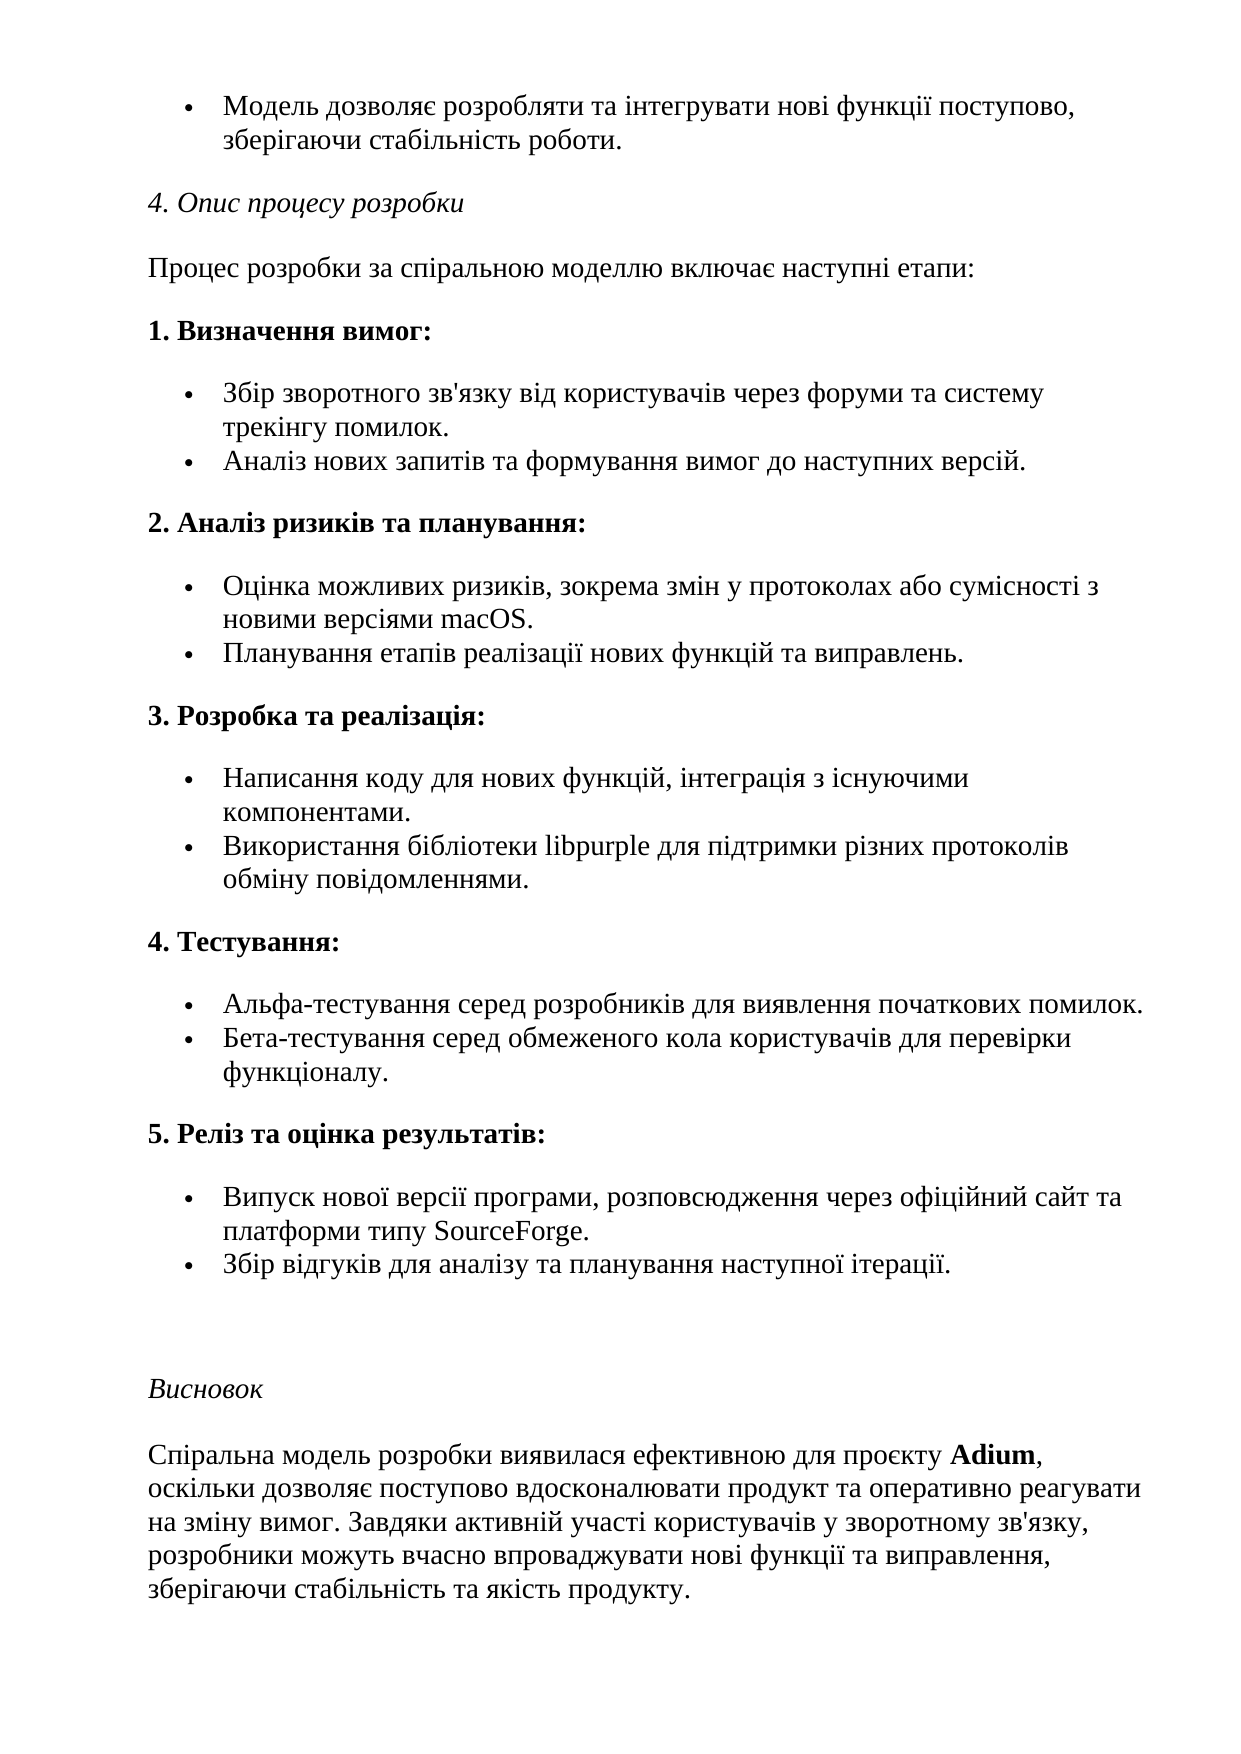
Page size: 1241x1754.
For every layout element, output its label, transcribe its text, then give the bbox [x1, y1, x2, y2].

list Бета-тестування серед обмеженого кола користувачів для перевірки функціоналу. [185, 1020, 1152, 1087]
list Аналіз нових запитів та формування вимог до наступних версій. [185, 443, 1152, 476]
list Збір зворотного зв'язку від користувачів через форуми та систему трекінгу помилок. [185, 376, 1152, 443]
text 4. Тестування: [148, 924, 1152, 957]
list Оцінка можливих ризиків, зокрема змін у протоколах або сумісності з новими версіями macOS. [185, 568, 1152, 635]
list Використання бібліотеки libpurple для підтримки різних протоколів обміну повідомленнями. [185, 828, 1152, 895]
list Написання коду для нових функцій, інтеграція з існуючими компонентами. [185, 761, 1152, 828]
list Випуск нової версії програми, розповсюдження через офіційний сайт та платформи типу SourceForge. [185, 1179, 1152, 1246]
list Альфа-тестування серед розробників для виявлення початкових помилок. [185, 987, 1152, 1020]
text 1. Визначення вимог: [148, 313, 1152, 346]
text 3. Розробка та реалізація: [148, 698, 1152, 731]
text Спіральна модель розробки виявилася ефективною для проєкту Adium, оскільки дозволяє поступово вдосконалювати продукт та оперативно реагувати на зміну вимог. Завдяки активній участі користувачів у зворотному зв'язку, розробники можуть вчасно впроваджувати нові функції та виправлення, зберігаючи стабільність та якість продукту. [148, 1437, 1152, 1604]
text 5. Реліз та оцінка результатів: [148, 1116, 1152, 1150]
subtitle 4. Опис процесу розробки [148, 185, 1152, 218]
list Модель дозволяє розробляти та інтегрувати нові функції поступово, зберігаючи стабільність роботи. [185, 88, 1152, 156]
list Збір відгуків для аналізу та планування наступної ітерації. [185, 1246, 1152, 1280]
text Процес розробки за спіральною моделлю включає наступні етапи: [148, 250, 1152, 284]
list Планування етапів реалізації нових функцій та виправлень. [185, 635, 1152, 669]
subtitle Висновок [148, 1372, 1152, 1405]
text 2. Аналіз ризиків та планування: [148, 505, 1152, 539]
